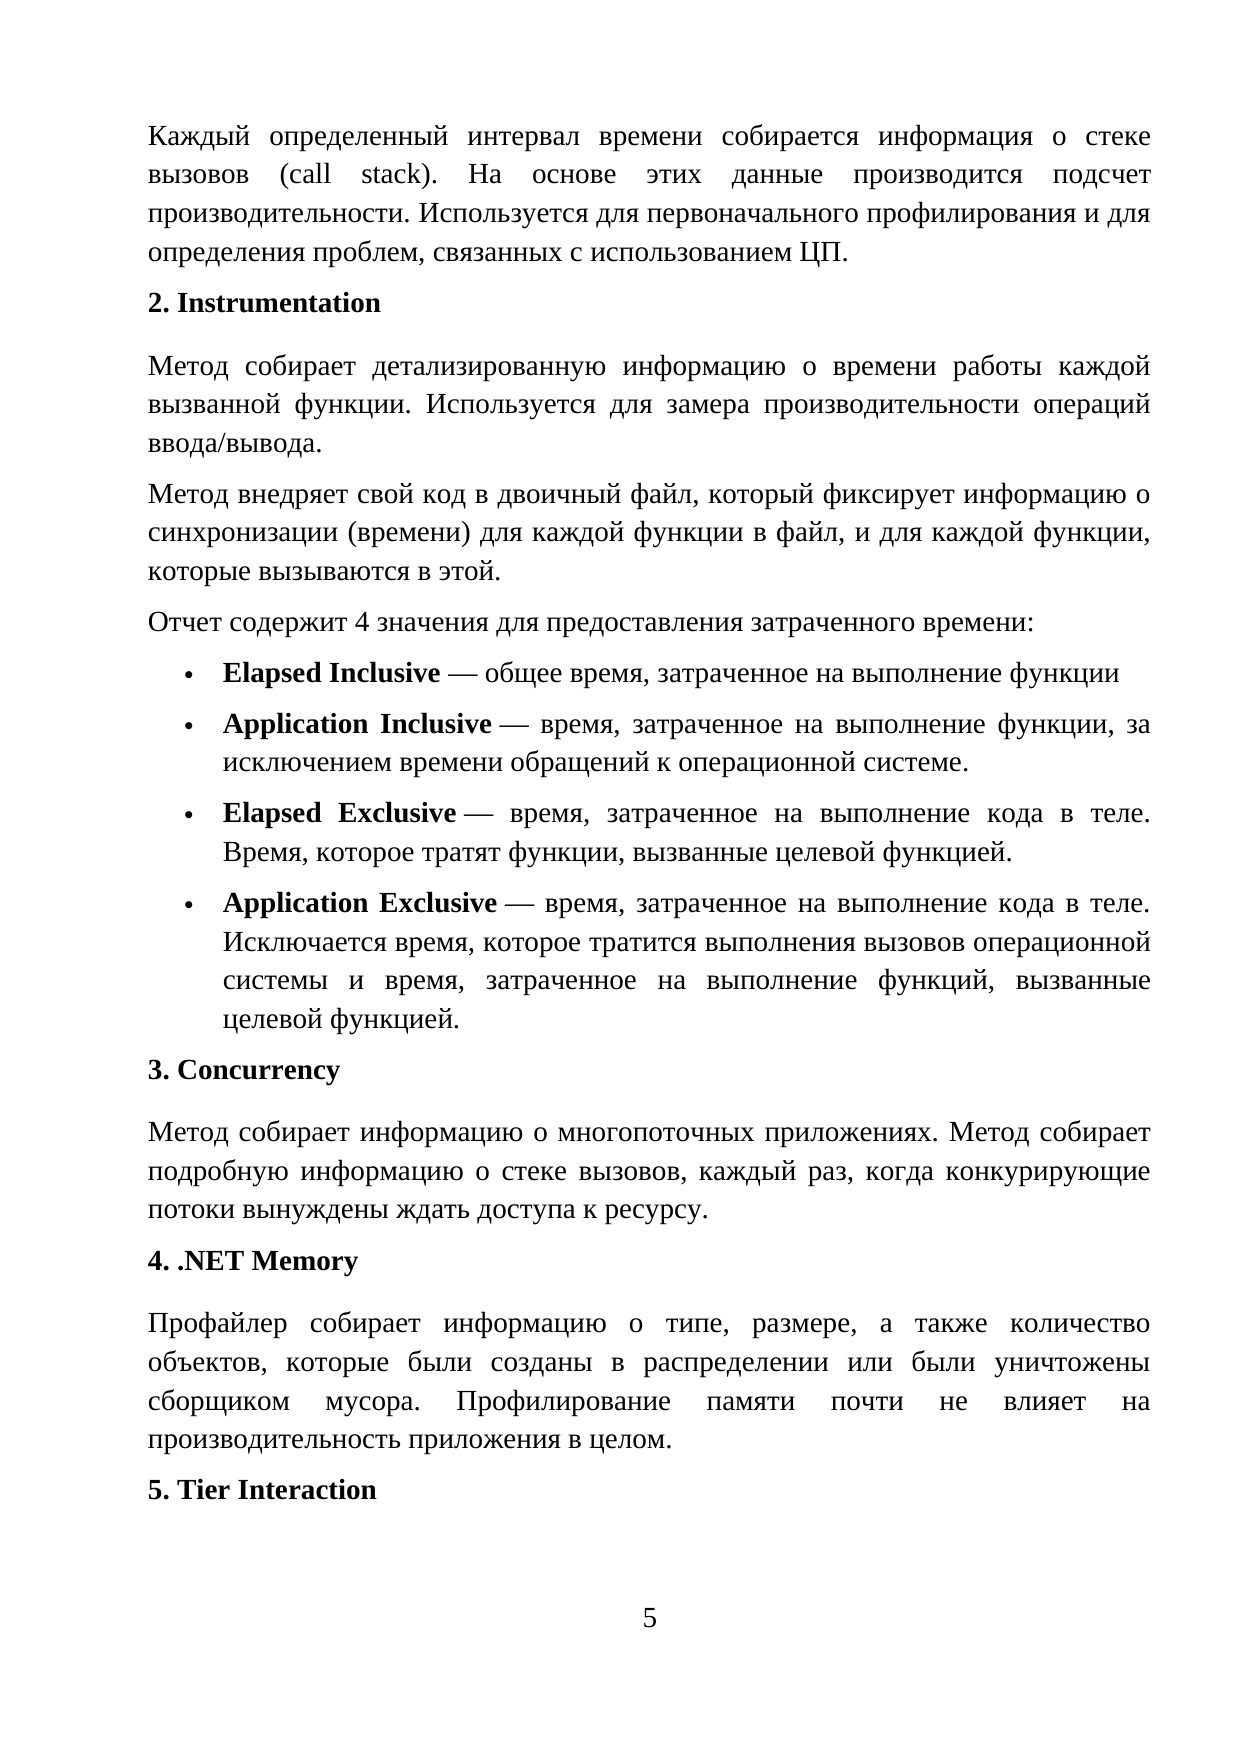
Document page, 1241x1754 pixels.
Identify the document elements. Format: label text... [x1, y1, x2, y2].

text Метод собирает информацию о многопоточных приложениях. Метод собирает подробную информацию о стеке вызовов, каждый раз, когда конкурирующие потоки вынуждены ждать доступа к ресурсу. [148, 1114, 1152, 1225]
text Метод собирает детализированную информацию о времени работы каждой вызванной функции. Используется для замера производительности операций ввода/вывода. [148, 348, 1152, 458]
list Application Inclusive — время, затраченное на выполнение функции, за исключением времени обращений к операционной системе. [185, 706, 1152, 778]
text Отчет содержит 4 значения для предоставления затраченного времени: [148, 604, 1152, 637]
list Elapsed Inclusive — общее время, затраченное на выполнение функции [185, 655, 1152, 688]
text 3. Concurrency [148, 1052, 1152, 1085]
text 4. .NET Memory [148, 1243, 1152, 1276]
text Метод внедряет свой код в двоичный файл, который фиксирует информацию о синхронизации (времени) для каждой функции в файл, и для каждой функции, которые вызываются в этой. [148, 476, 1152, 586]
list Application Exclusive — время, затраченное на выполнение кода в теле. Исключается время, которое тратится выполнения вызовов операционной системы и время, затраченное на выполнение функций, вызванные целевой функцией. [185, 885, 1152, 1034]
text 5. Tier Interaction [148, 1472, 1152, 1506]
text 2. Instrumentation [148, 285, 1152, 318]
text Каждый определенный интервал времени собирается информация о стеке вызовов (call stack). На основе этих данные производится подсчет производительности. Используется для первоначального профилирования и для определения проблем, связанных с использованием ЦП. [148, 118, 1152, 267]
list Elapsed Exclusive — время, затраченное на выполнение кода в теле. Время, которое тратят функции, вызванные целевой функцией. [185, 796, 1152, 868]
text Профайлер собирает информацию о типе, размере, а также количество объектов, которые были созданы в распределении или были уничтожены сборщиком мусора. Профилирование памяти почти не влияет на производительность приложения в целом. [148, 1306, 1152, 1455]
